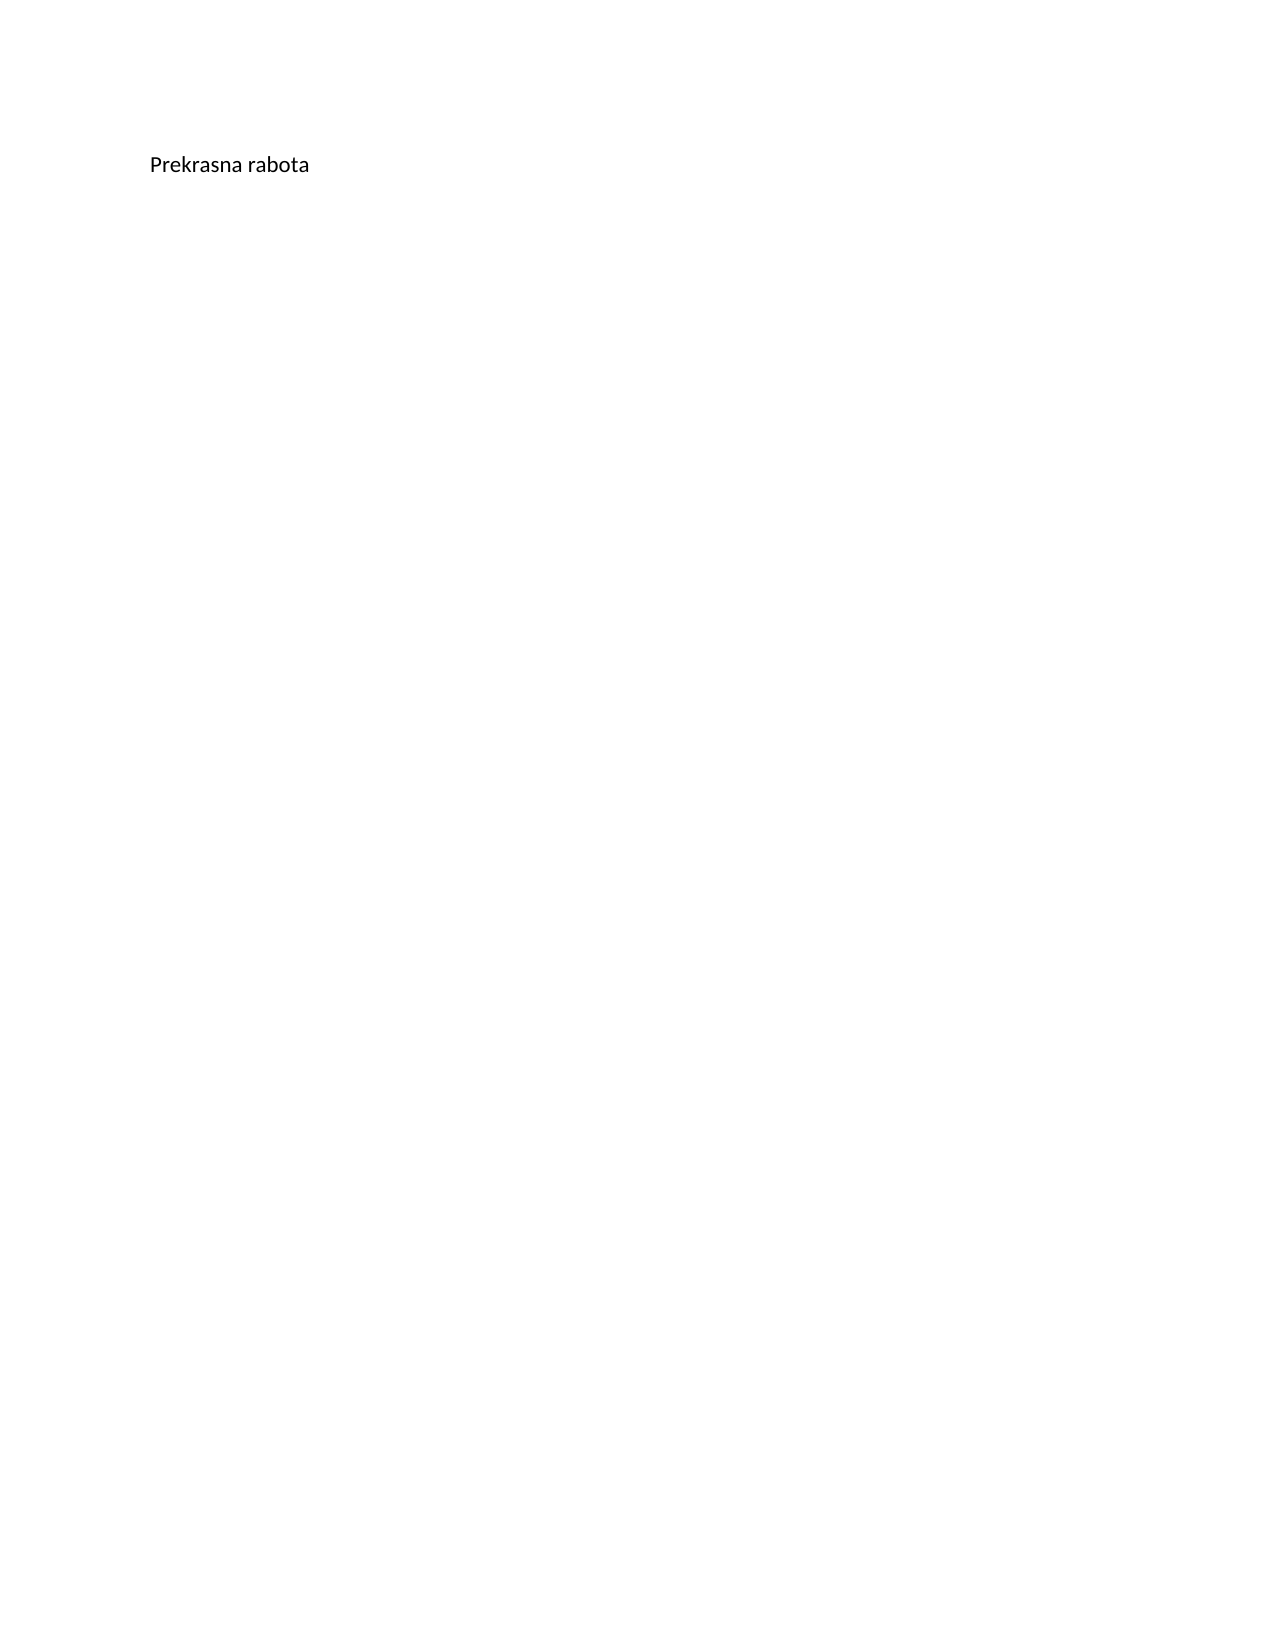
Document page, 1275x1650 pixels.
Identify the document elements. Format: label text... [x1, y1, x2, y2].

text Prekrasna rabota [150, 150, 1125, 178]
